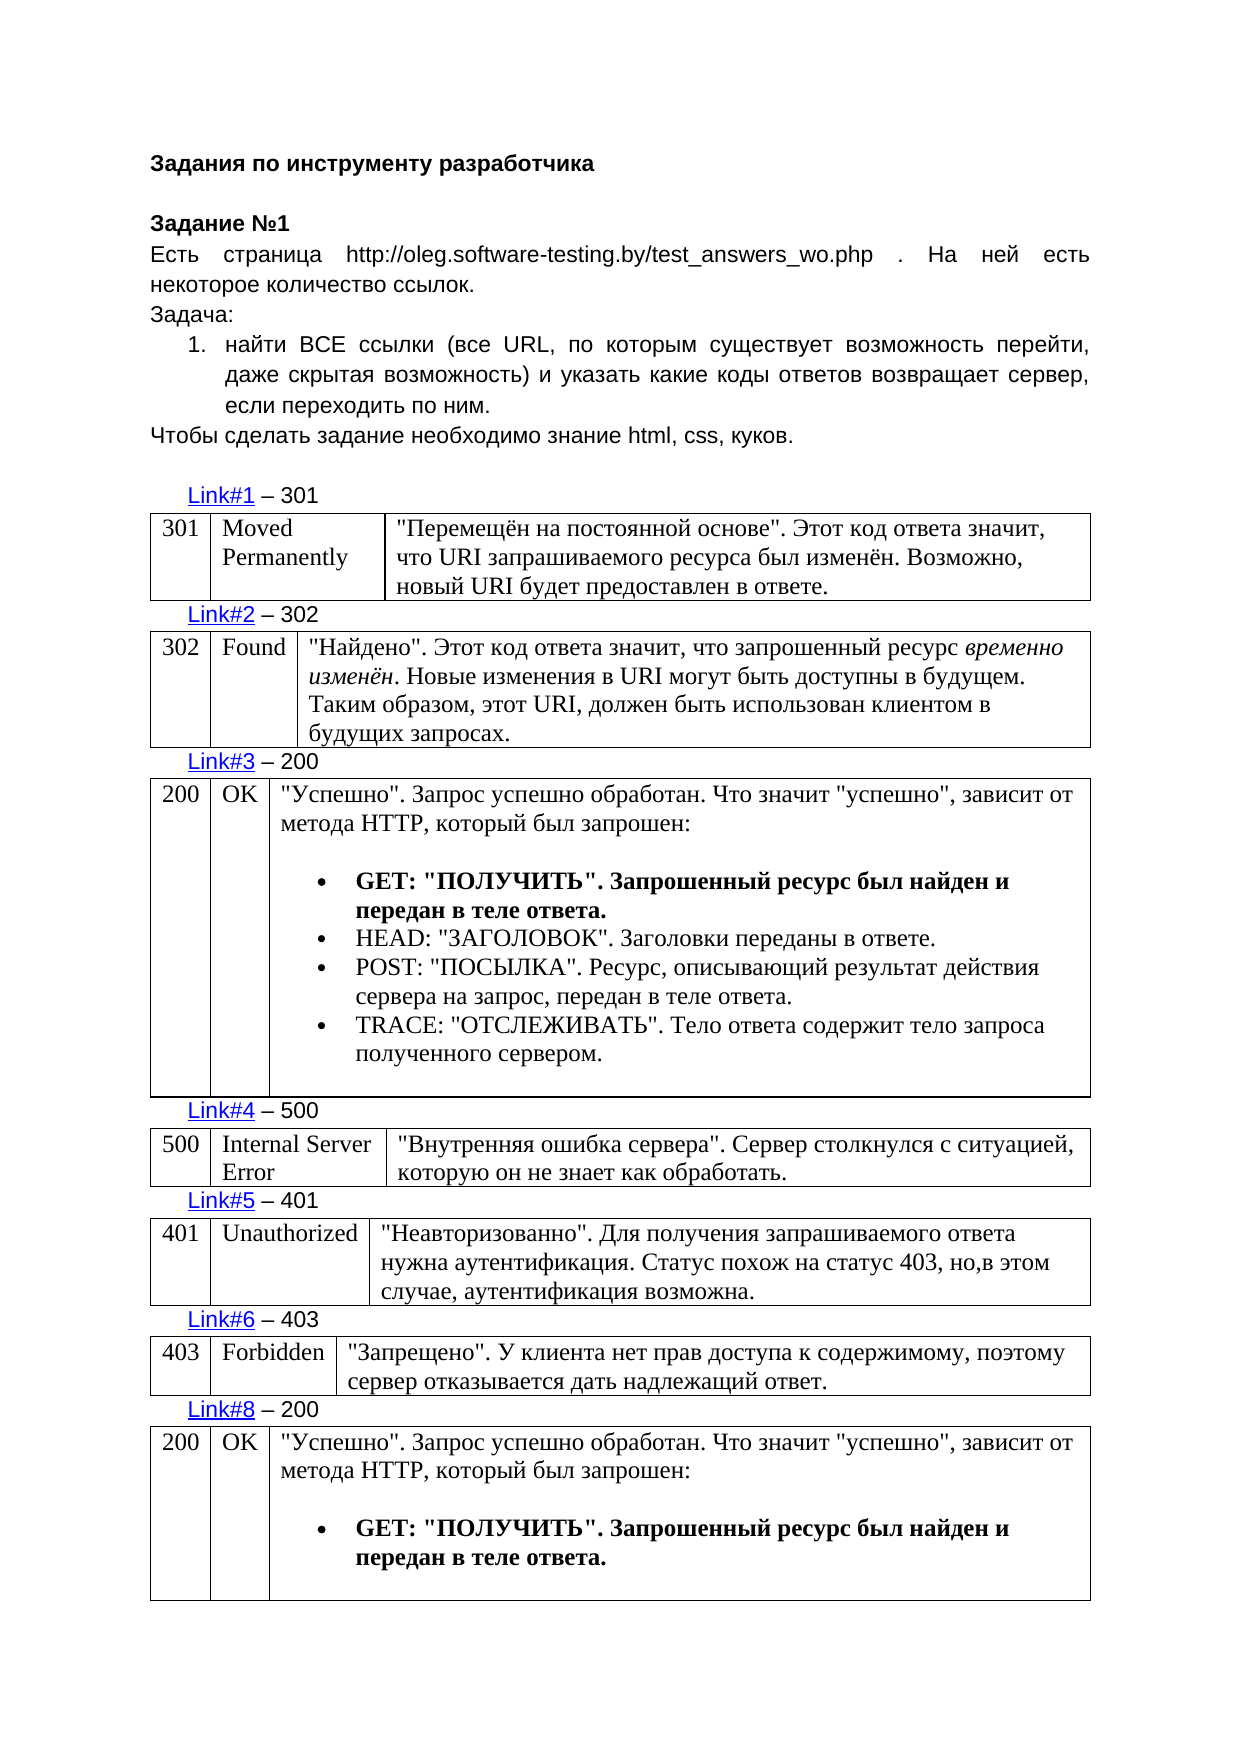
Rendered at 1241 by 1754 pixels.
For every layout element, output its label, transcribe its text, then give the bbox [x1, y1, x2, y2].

text Задача: [150, 301, 1090, 327]
table_header "Перемещён на постоянной основе". Этот код ответа значит, что URI запрашиваемого ресурса был изменён. Возможно, новый URI будет предоставлен в ответе. [386, 514, 1090, 600]
text Link#4 – 500 [187, 1098, 1090, 1124]
table_header Unauthorized [211, 1219, 369, 1305]
text Link#3 – 200 [187, 748, 1090, 774]
table_header 302 [151, 632, 210, 747]
text Задания по инструменту разработчика [150, 150, 1090, 176]
text Задание №1 [150, 210, 1090, 237]
text Чтобы сделать задание необходимо знание html, css, куков. [150, 422, 1090, 448]
table_header Moved Permanently [211, 514, 384, 600]
text Link#2 – 302 [187, 601, 1090, 627]
table_header Internal Server Error [211, 1129, 386, 1186]
text Link#5 – 401 [187, 1187, 1090, 1214]
table_header Found [211, 632, 297, 747]
text Link#8 – 200 [187, 1396, 1090, 1422]
table_header "Успешно". Запрос успешно обработан. Что значит "успешно", зависит от метода HTTP, который был запрошен: GET: "ПОЛУЧИТЬ". Запрошенный ресурс был найден и передан в теле ответа. [270, 1427, 1090, 1600]
list найти ВСЕ ссылки (все URL, по которым существует возможность перейти, даже скрытая возможность) и указать какие коды ответов возвращает сервер, если переходить по ним. [187, 331, 1090, 418]
text Есть страница http://oleg.software-testing.by/test_answers_wo.php . На ней есть некоторое количество ссылок. [150, 241, 1090, 297]
table_header 401 [151, 1219, 210, 1305]
table_header 301 [151, 514, 210, 600]
table_header "Найдено". Этот код ответа значит, что запрошенный ресурс временно изменён. Новые изменения в URI могут быть доступны в будущем. Таким образом, этот URI, должен быть использован клиентом в будущих запросах. [298, 632, 1090, 747]
table_header 200 [151, 779, 210, 1096]
table_header "Неавторизованно". Для получения запрашиваемого ответа нужна аутентификация. Статус похож на статус 403, но,в этом случае, аутентификация возможна. [370, 1219, 1090, 1305]
table_header 403 [151, 1337, 210, 1394]
table_header 200 [151, 1427, 210, 1600]
table_header 500 [151, 1129, 210, 1186]
table_header OK [211, 1427, 269, 1600]
text Link#1 – 301 [187, 482, 1090, 509]
table_header "Внутренняя ошибка сервера". Сервер столкнулся с ситуацией, которую он не знает как обработать. [387, 1129, 1090, 1186]
table_header "Успешно". Запрос успешно обработан. Что значит "успешно", зависит от метода HTTP, который был запрошен: GET: "ПОЛУЧИТЬ". Запрошенный ресурс был найден и передан в теле ответа. HEAD: "ЗАГОЛОВОК". Заголовки переданы в ответе. POST: "ПОСЫЛКА". Ресурс, описывающий результат действия сервера на запрос, передан в теле ответа. TRACE: "ОТСЛЕЖИВАТЬ". Тело ответа содержит тело запроса полученного сервером. [270, 779, 1090, 1096]
table_header "Запрещено". У клиента нет прав доступа к содержимому, поэтому сервер отказывается дать надлежащий ответ. [337, 1337, 1090, 1394]
text Link#6 – 403 [187, 1306, 1090, 1332]
table_header Forbidden [211, 1337, 336, 1394]
table_header OK [211, 779, 269, 1096]
